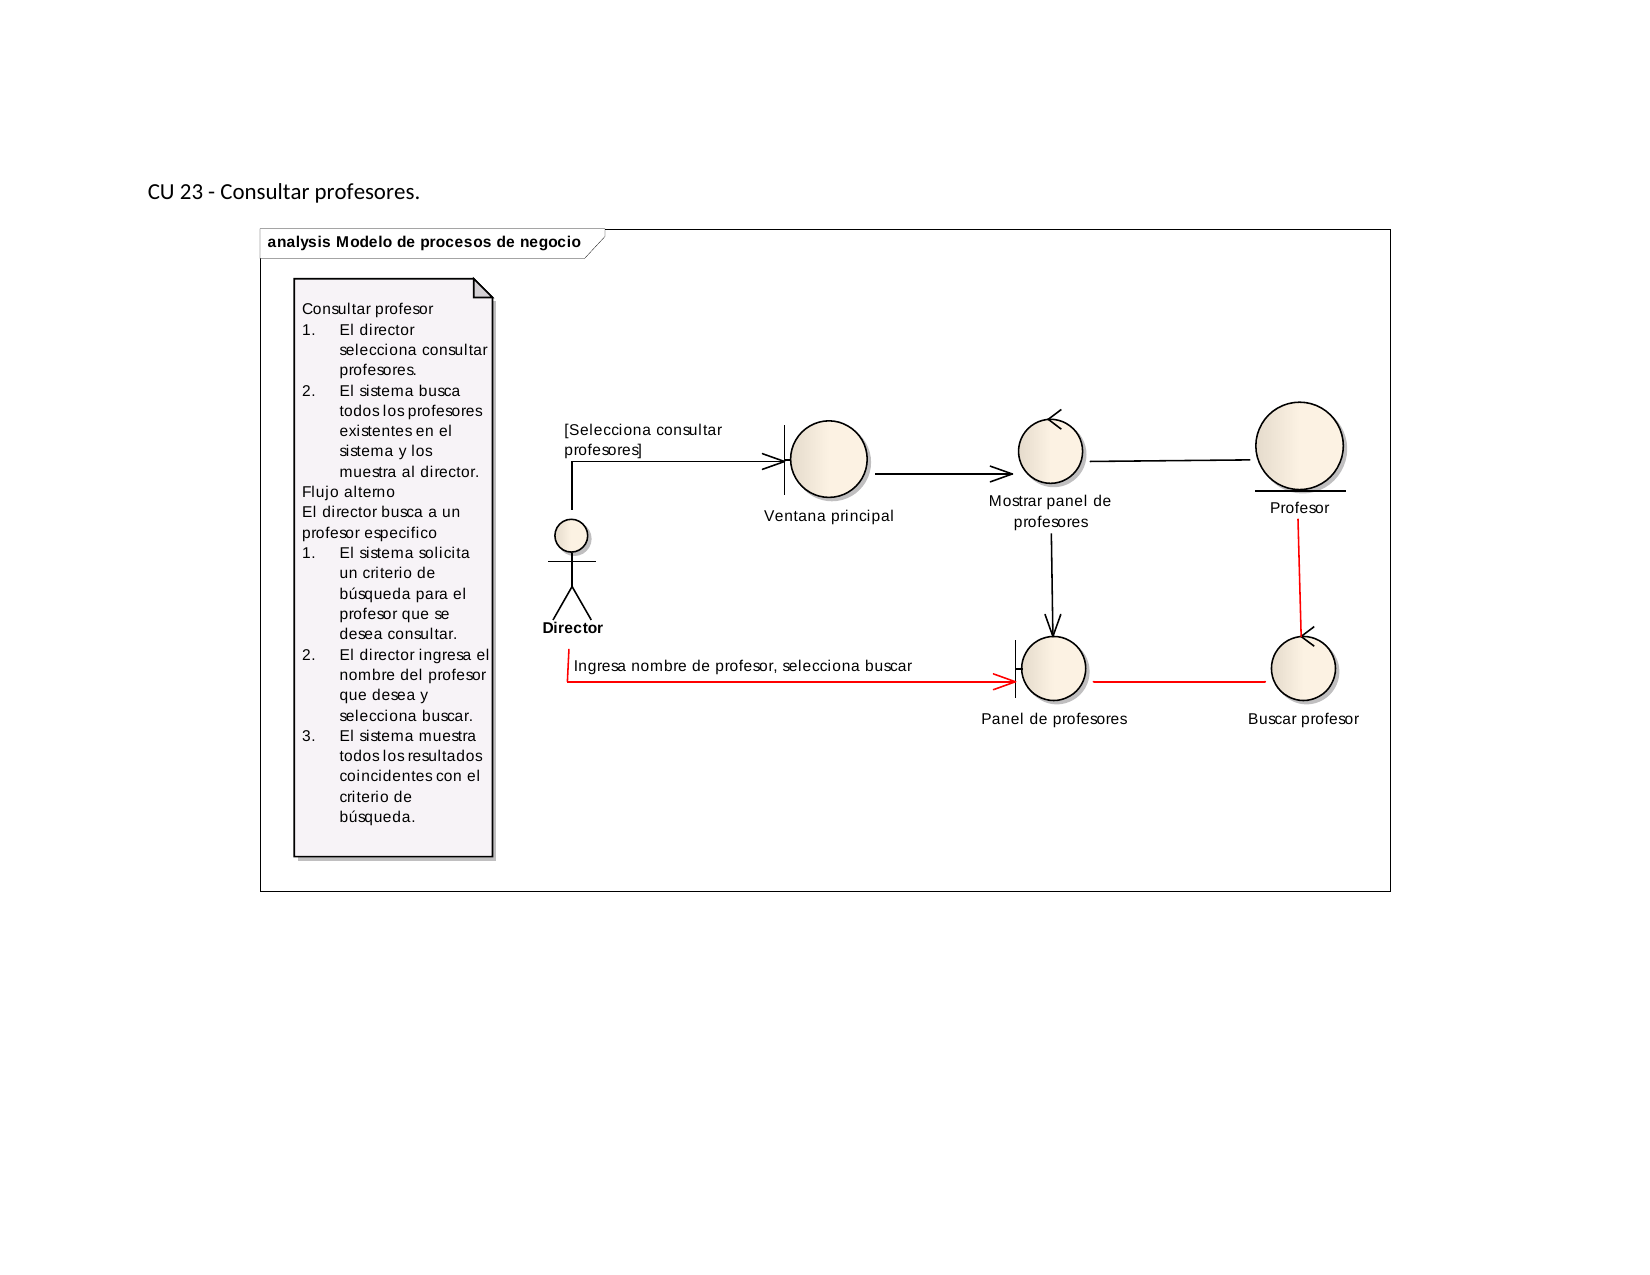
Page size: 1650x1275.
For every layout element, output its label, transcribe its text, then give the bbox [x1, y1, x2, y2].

text CU 23 - Consultar profesores. [148, 177, 1502, 205]
